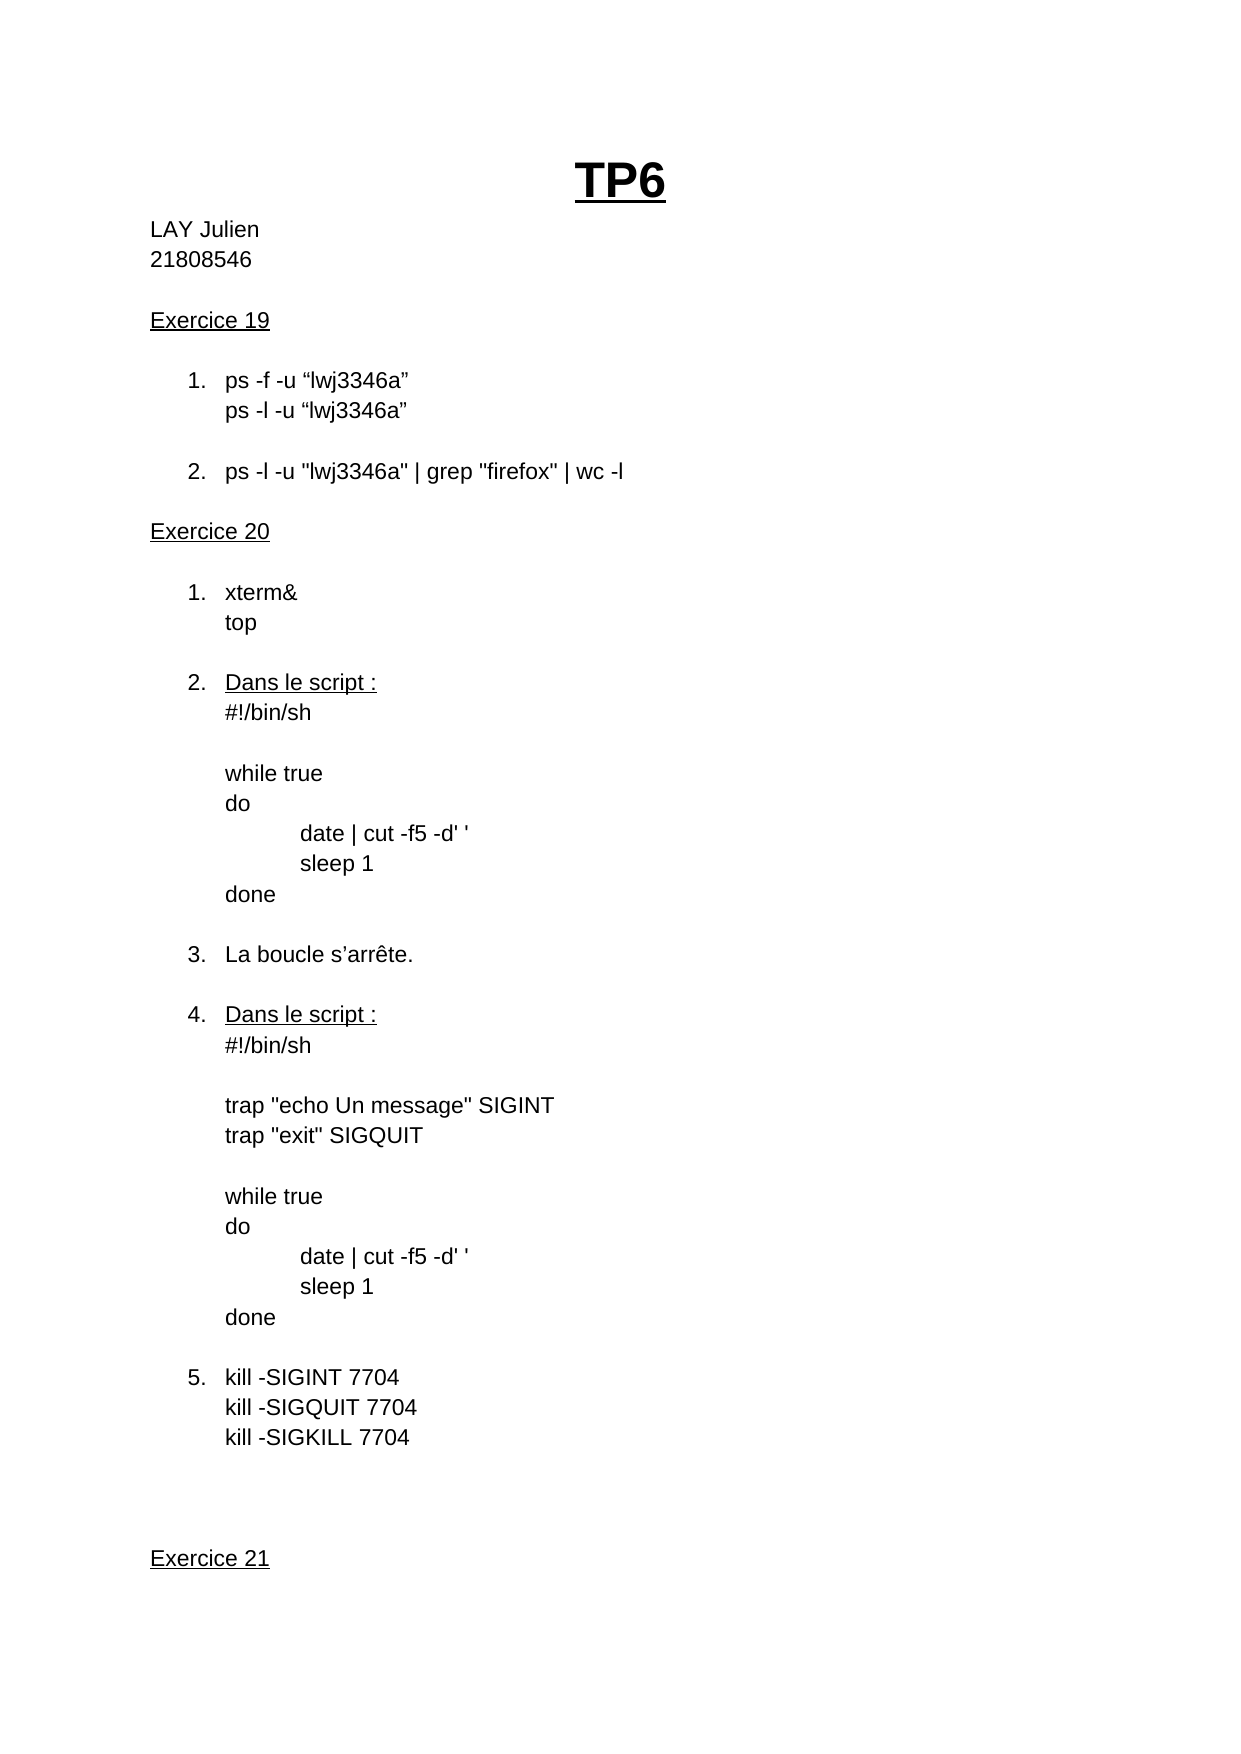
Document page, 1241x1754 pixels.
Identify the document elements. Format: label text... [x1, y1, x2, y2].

text while true [150, 1183, 1090, 1209]
text #!/bin/sh [225, 699, 1090, 726]
text sleep 1 [150, 850, 1090, 877]
text Exercice 21 [150, 1545, 1090, 1572]
list ps -f -u “lwj3346a” [187, 367, 1090, 393]
text trap "echo Un message" SIGINT [150, 1092, 1090, 1118]
list xterm& [187, 578, 1090, 605]
text ps -l -u “lwj3346a” [225, 397, 1090, 424]
list Dans le script : [187, 1001, 1090, 1028]
list La boucle s’arrête. [187, 941, 1090, 967]
text date | cut -f5 -d' ' [150, 820, 1090, 847]
text while true [225, 760, 1090, 786]
list ps -l -u "lwj3346a" | grep "firefox" | wc -l [187, 458, 1090, 484]
text LAY Julien [150, 216, 1090, 242]
text trap "exit" SIGQUIT [150, 1122, 1090, 1149]
text do [225, 790, 1090, 816]
text date | cut -f5 -d' ' [150, 1243, 1090, 1269]
text Exercice 19 [150, 307, 1090, 333]
text done [150, 1303, 1090, 1330]
text sleep 1 [150, 1273, 1090, 1300]
text Exercice 20 [150, 518, 1090, 544]
text do [150, 1213, 1090, 1239]
text TP6 [150, 150, 1090, 207]
text done [150, 881, 1090, 907]
text top [225, 609, 1090, 635]
text 21808546 [150, 246, 1090, 273]
text kill -SIGKILL 7704 [225, 1424, 1090, 1451]
text #!/bin/sh [150, 1032, 1090, 1058]
list Dans le script : [187, 669, 1090, 696]
text kill -SIGQUIT 7704 [225, 1394, 1090, 1421]
list kill -SIGINT 7704 [187, 1364, 1090, 1390]
